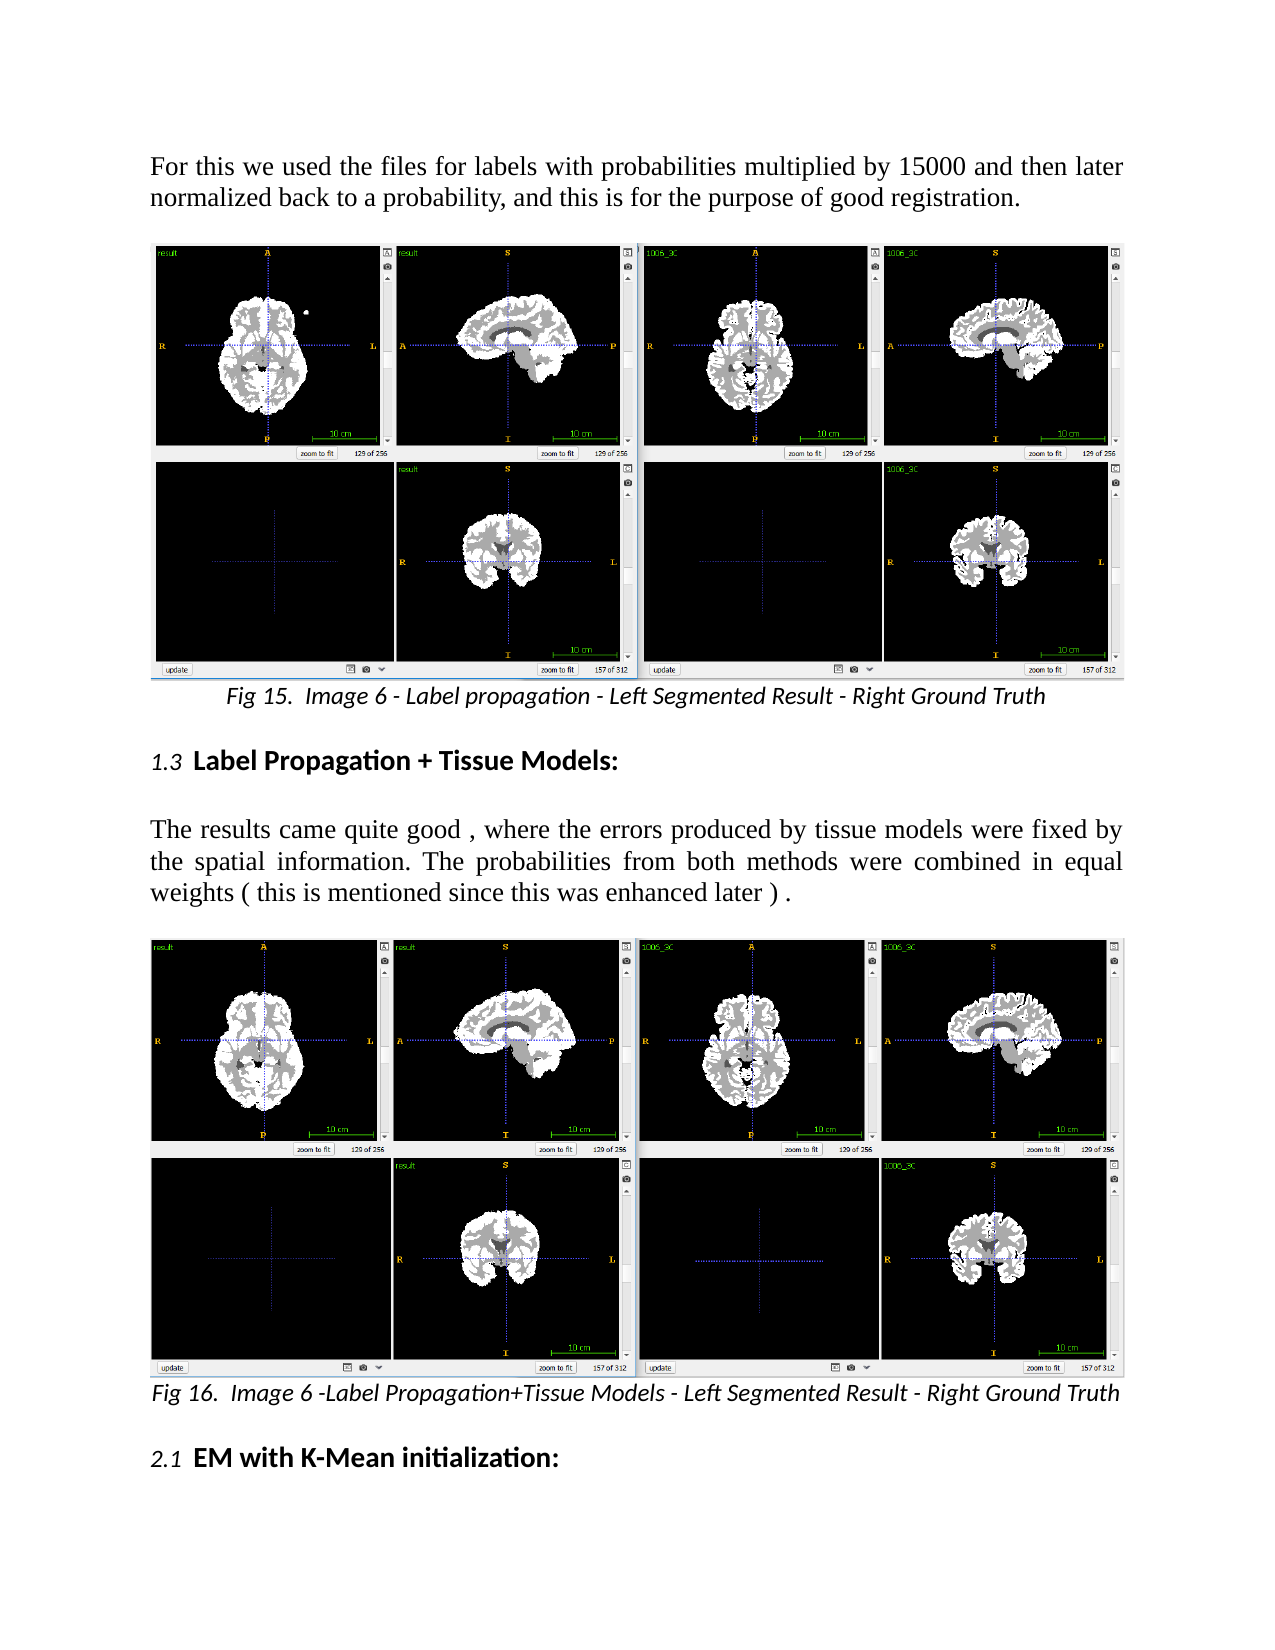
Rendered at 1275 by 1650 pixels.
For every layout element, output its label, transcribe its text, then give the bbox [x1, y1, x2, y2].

list 1.3 Label Propagation + Tissue Models: [150, 742, 1125, 778]
list For this we used the files for labels with probabilities multiplied by 15000 and then later normalized back to a probability, and this is for the purpose of good registration. [150, 150, 1125, 212]
picture [150, 938, 1125, 1378]
list Fig 15. Image 6 - Label propagation - Left Segmented Result - Right Ground Truth [150, 681, 1125, 711]
list 2.1 EM with K-Mean initialization: [150, 1439, 1125, 1474]
list Fig 16. Image 6 -Label Propagation+Tissue Models - Left Segmented Result - Right Ground Truth [150, 1378, 1125, 1408]
picture [150, 243, 1125, 681]
list The results came quite good , where the errors produced by tissue models were fixed by the spatial information. The probabilities from both methods were combined in equal weights ( this is mentioned since this was enhanced later ) . [150, 813, 1125, 907]
